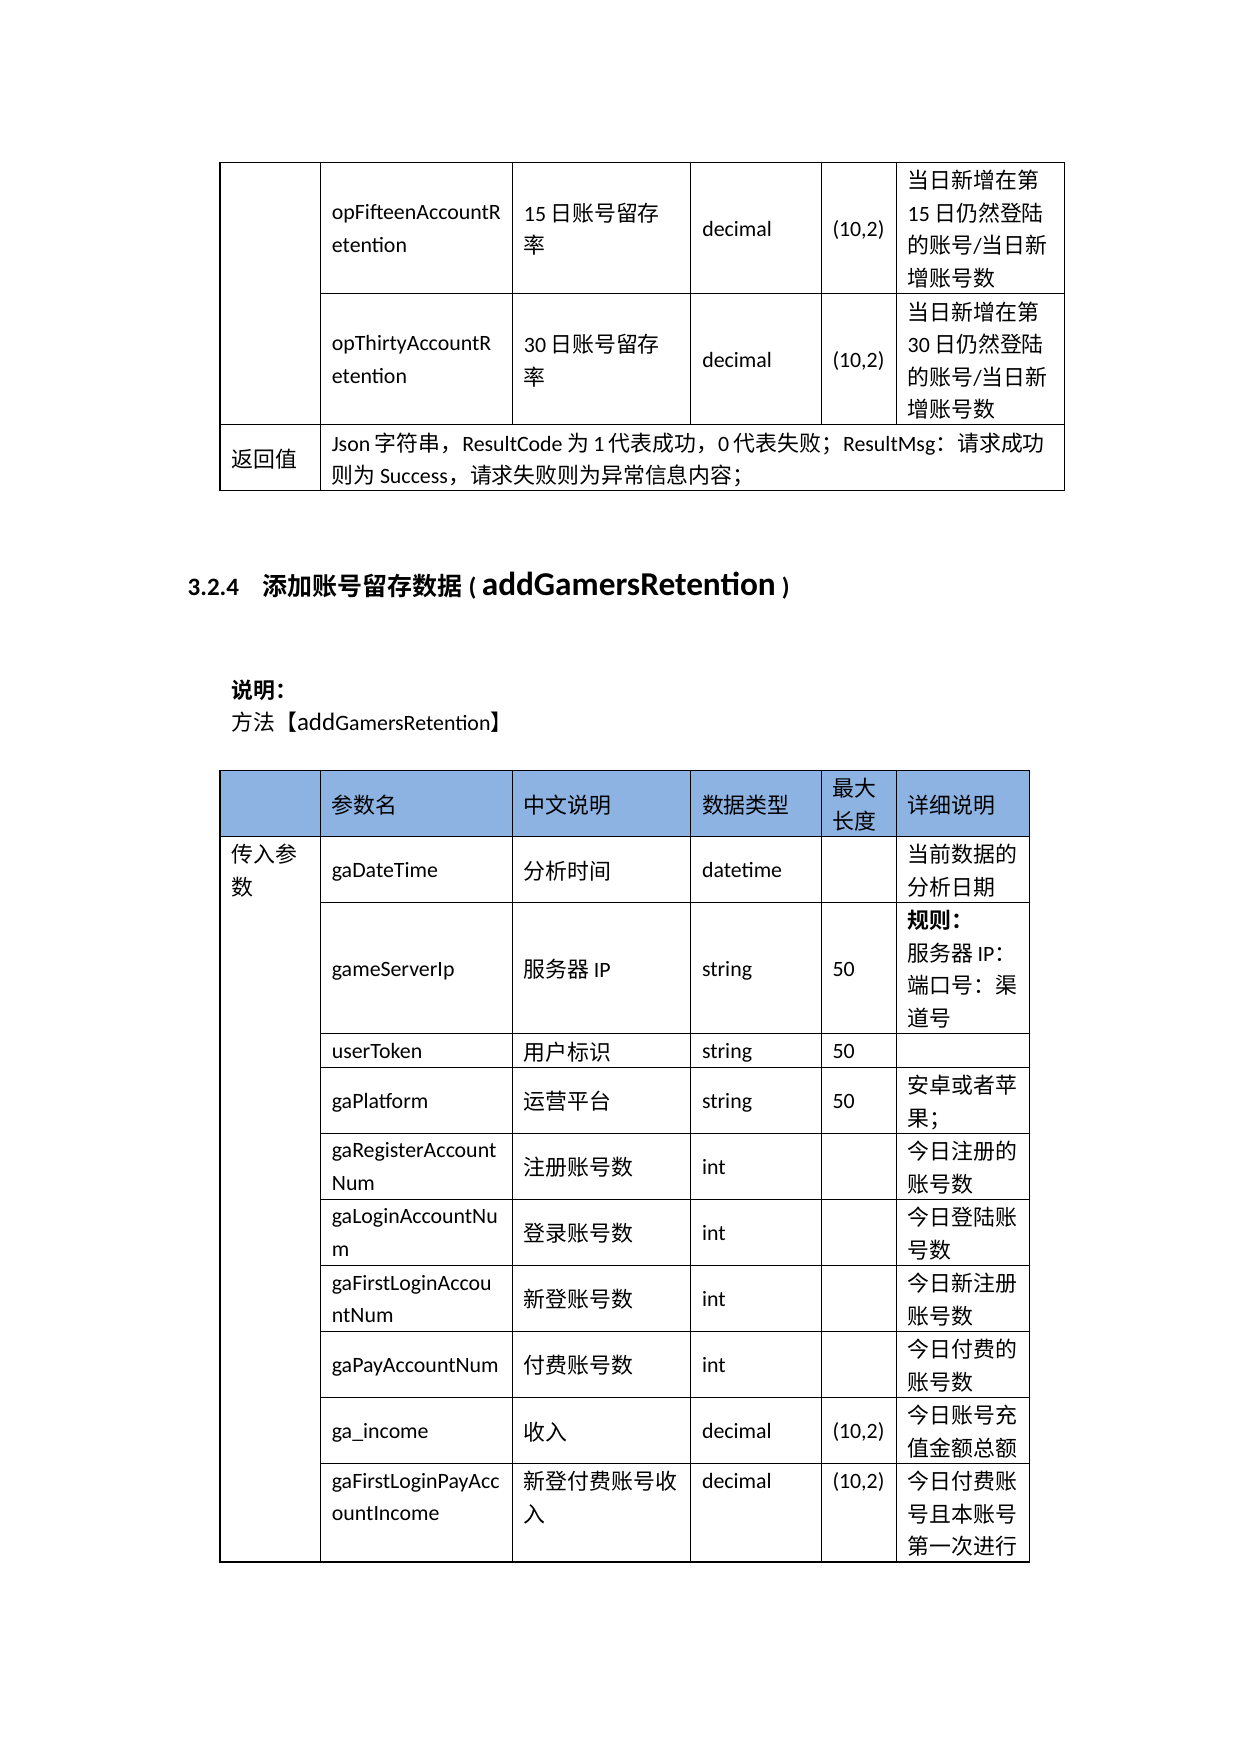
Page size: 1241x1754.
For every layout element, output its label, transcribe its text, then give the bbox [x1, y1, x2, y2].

table_cell [822, 1332, 896, 1397]
table_cell 50 [822, 903, 896, 1033]
table_cell 分析时间 [513, 837, 690, 902]
table_cell 今日账号充值金额总额 [897, 1398, 1029, 1463]
table_cell gaDateTime [321, 837, 512, 902]
table_header 参数名 [321, 771, 512, 836]
text 说明： [187, 672, 1053, 705]
table_cell int [691, 1134, 821, 1199]
table_cell 规则： 服务器IP：端口号：渠道号 [897, 903, 1029, 1033]
table_cell [822, 1134, 896, 1199]
table_cell 当日新增在第15日仍然登陆的账号/当日新增账号数 [897, 163, 1064, 293]
table_header 数据类型 [691, 771, 821, 836]
table_cell string [691, 1034, 821, 1067]
table_cell 收入 [513, 1398, 690, 1463]
table_cell gaPlatform [321, 1068, 512, 1133]
table_cell 服务器IP [513, 903, 690, 1033]
subtitle 添加账号留存数据 ( addGamersRetention ) [187, 551, 1053, 616]
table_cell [897, 1464, 1029, 1561]
table_cell 运营平台 [513, 1068, 690, 1133]
table_cell 新登账号数 [513, 1266, 690, 1331]
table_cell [321, 1464, 512, 1561]
table_cell ga_income [321, 1398, 512, 1463]
table_cell 今日新注册账号数 [897, 1266, 1029, 1331]
table_cell [822, 1266, 896, 1331]
table_cell 50 [822, 1068, 896, 1133]
table_cell userToken [321, 1034, 512, 1067]
table_cell gaRegisterAccountNum [321, 1134, 512, 1199]
table_cell 今日付费的账号数 [897, 1332, 1029, 1397]
text 方法【addGamersRetention】 [231, 705, 1053, 737]
table_cell string [691, 903, 821, 1033]
table_cell 15日账号留存率 [513, 163, 690, 293]
table_cell (10,2) [822, 163, 896, 293]
table_cell 今日注册的账号数 [897, 1134, 1029, 1199]
table_cell 50 [822, 1034, 896, 1067]
table_cell gaFirstLoginAccountNum [321, 1266, 512, 1331]
table_cell [822, 837, 896, 902]
table_header [221, 771, 320, 836]
table_cell gaLoginAccountNum [321, 1200, 512, 1265]
table_header 详细说明 [897, 771, 1029, 836]
table_cell 安卓或者苹果； [897, 1068, 1029, 1133]
table_cell opThirtyAccountRetention [321, 294, 512, 424]
table_cell decimal [691, 1464, 821, 1561]
table_cell (10,2) [822, 1464, 896, 1561]
table_cell 用户标识 [513, 1034, 690, 1067]
table_cell int [691, 1200, 821, 1265]
table_cell (10,2) [822, 1398, 896, 1463]
table_cell 30日账号留存率 [513, 294, 690, 424]
table_cell [822, 1200, 896, 1265]
table_cell 当日新增在第30日仍然登陆的账号/当日新增账号数 [897, 294, 1064, 424]
table_cell 传入参数 [221, 837, 320, 1561]
table_cell 返回值 [221, 425, 320, 490]
table_header 最大长度 [822, 771, 896, 836]
table_cell decimal [691, 1398, 821, 1463]
table_cell decimal [691, 163, 821, 293]
table_cell int [691, 1332, 821, 1397]
table_cell opFifteenAccountRetention [321, 163, 512, 293]
table_cell string [691, 1068, 821, 1133]
table_cell 当前数据的分析日期 [897, 837, 1029, 902]
table_cell Json字符串，ResultCode为1代表成功，0代表失败；ResultMsg：请求成功则为Success，请求失败则为异常信息内容； [321, 425, 1064, 490]
table_cell 付费账号数 [513, 1332, 690, 1397]
table_cell 登录账号数 [513, 1200, 690, 1265]
table_cell gameServerIp [321, 903, 512, 1033]
table_cell (10,2) [822, 294, 896, 424]
table_cell 注册账号数 [513, 1134, 690, 1199]
table_cell 新登付费账号收入 [513, 1464, 690, 1561]
table_cell [897, 1034, 1029, 1067]
table_cell gaPayAccountNum [321, 1332, 512, 1397]
table_cell int [691, 1266, 821, 1331]
table_header 中文说明 [513, 771, 690, 836]
table_cell 今日登陆账号数 [897, 1200, 1029, 1265]
table_cell decimal [691, 294, 821, 424]
table_cell datetime [691, 837, 821, 902]
